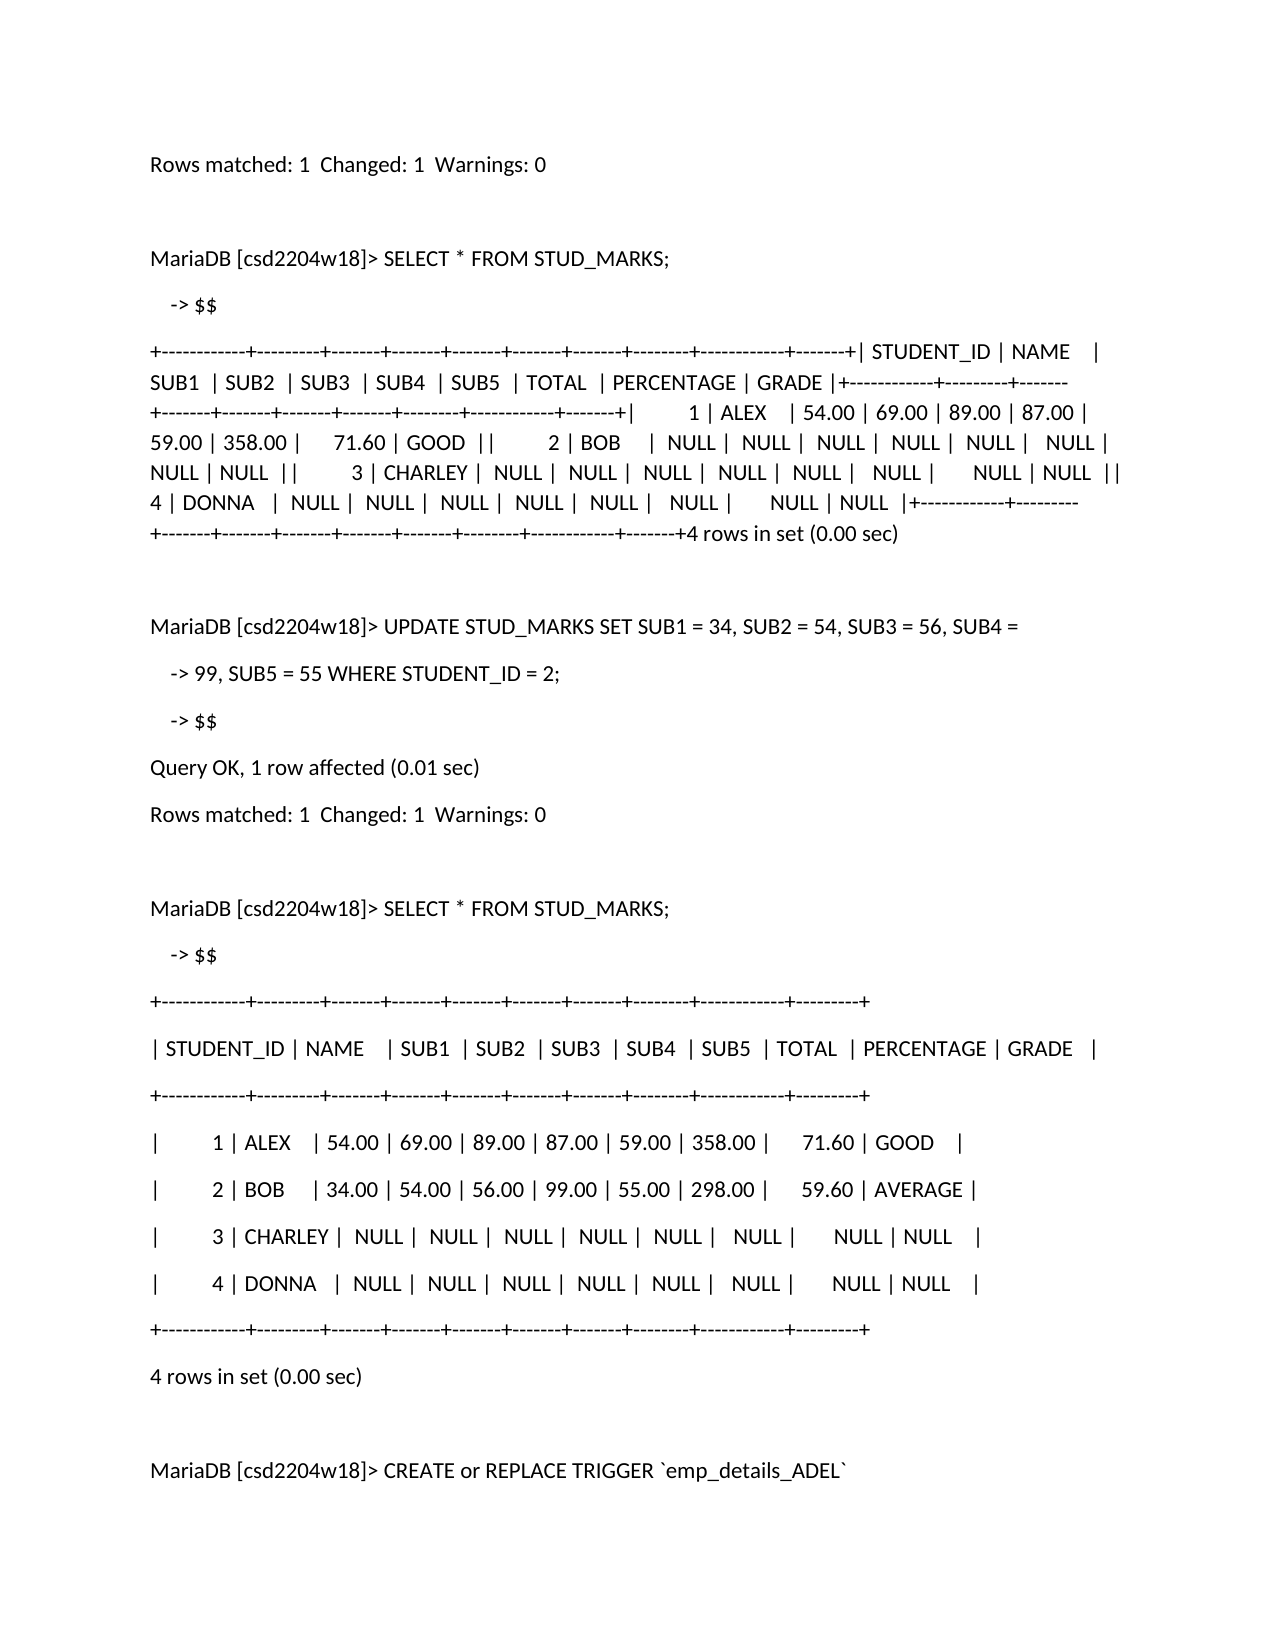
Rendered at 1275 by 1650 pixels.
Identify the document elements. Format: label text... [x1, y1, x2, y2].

text -> 99, SUB5 = 55 WHERE STUDENT_ID = 2; [150, 659, 1125, 687]
text MariaDB [csd2204w18]> SELECT * FROM STUD_MARKS; [150, 894, 1125, 922]
text Rows matched: 1 Changed: 1 Warnings: 0 [150, 150, 1125, 178]
text | STUDENT_ID | NAME | SUB1 | SUB2 | SUB3 | SUB4 | SUB5 | TOTAL | PERCENTAGE | GRADE | [150, 1034, 1125, 1062]
text | 2 | BOB | 34.00 | 54.00 | 56.00 | 99.00 | 55.00 | 298.00 | 59.60 | AVERAGE | [150, 1175, 1125, 1203]
text Query OK, 1 row affected (0.01 sec) [150, 753, 1125, 781]
text 4 rows in set (0.00 sec) [150, 1362, 1125, 1391]
text | 4 | DONNA | NULL | NULL | NULL | NULL | NULL | NULL | NULL | NULL | [150, 1269, 1125, 1297]
text Rows matched: 1 Changed: 1 Warnings: 0 [150, 800, 1125, 828]
text -> $$ [150, 706, 1125, 734]
text MariaDB [csd2204w18]> SELECT * FROM STUD_MARKS; [150, 244, 1125, 272]
text MariaDB [csd2204w18]> CREATE or REPLACE TRIGGER `emp_details_ADEL` [150, 1456, 1125, 1484]
text +------------+---------+-------+-------+-------+-------+-------+--------+------------+---------+ [150, 1081, 1125, 1109]
text MariaDB [csd2204w18]> UPDATE STUD_MARKS SET SUB1 = 34, SUB2 = 54, SUB3 = 56, SUB4 = [150, 612, 1125, 641]
text -> $$ [150, 291, 1125, 319]
text | 3 | CHARLEY | NULL | NULL | NULL | NULL | NULL | NULL | NULL | NULL | [150, 1222, 1125, 1250]
text | 1 | ALEX | 54.00 | 69.00 | 89.00 | 87.00 | 59.00 | 358.00 | 71.60 | GOOD | [150, 1128, 1125, 1156]
text +------------+---------+-------+-------+-------+-------+-------+--------+------------+-------+| STUDENT_ID | NAME | SUB1 | SUB2 | SUB3 | SUB4 | SUB5 | TOTAL | PERCENTAGE | GRADE |+------------+---------+-------+-------+-------+-------+-------+--------+------------+-------+| 1 | ALEX | 54.00 | 69.00 | 89.00 | 87.00 | 59.00 | 358.00 | 71.60 | GOOD || 2 | BOB | NULL | NULL | NULL | NULL | NULL | NULL | NULL | NULL || 3 | CHARLEY | NULL | NULL | NULL | NULL | NULL | NULL | NULL | NULL || 4 | DONNA | NULL | NULL | NULL | NULL | NULL | NULL | NULL | NULL |+------------+---------+-------+-------+-------+-------+-------+--------+------------+-------+4 rows in set (0.00 sec) [150, 337, 1125, 547]
text +------------+---------+-------+-------+-------+-------+-------+--------+------------+---------+ [150, 1316, 1125, 1344]
text +------------+---------+-------+-------+-------+-------+-------+--------+------------+---------+ [150, 987, 1125, 1016]
text -> $$ [150, 941, 1125, 969]
